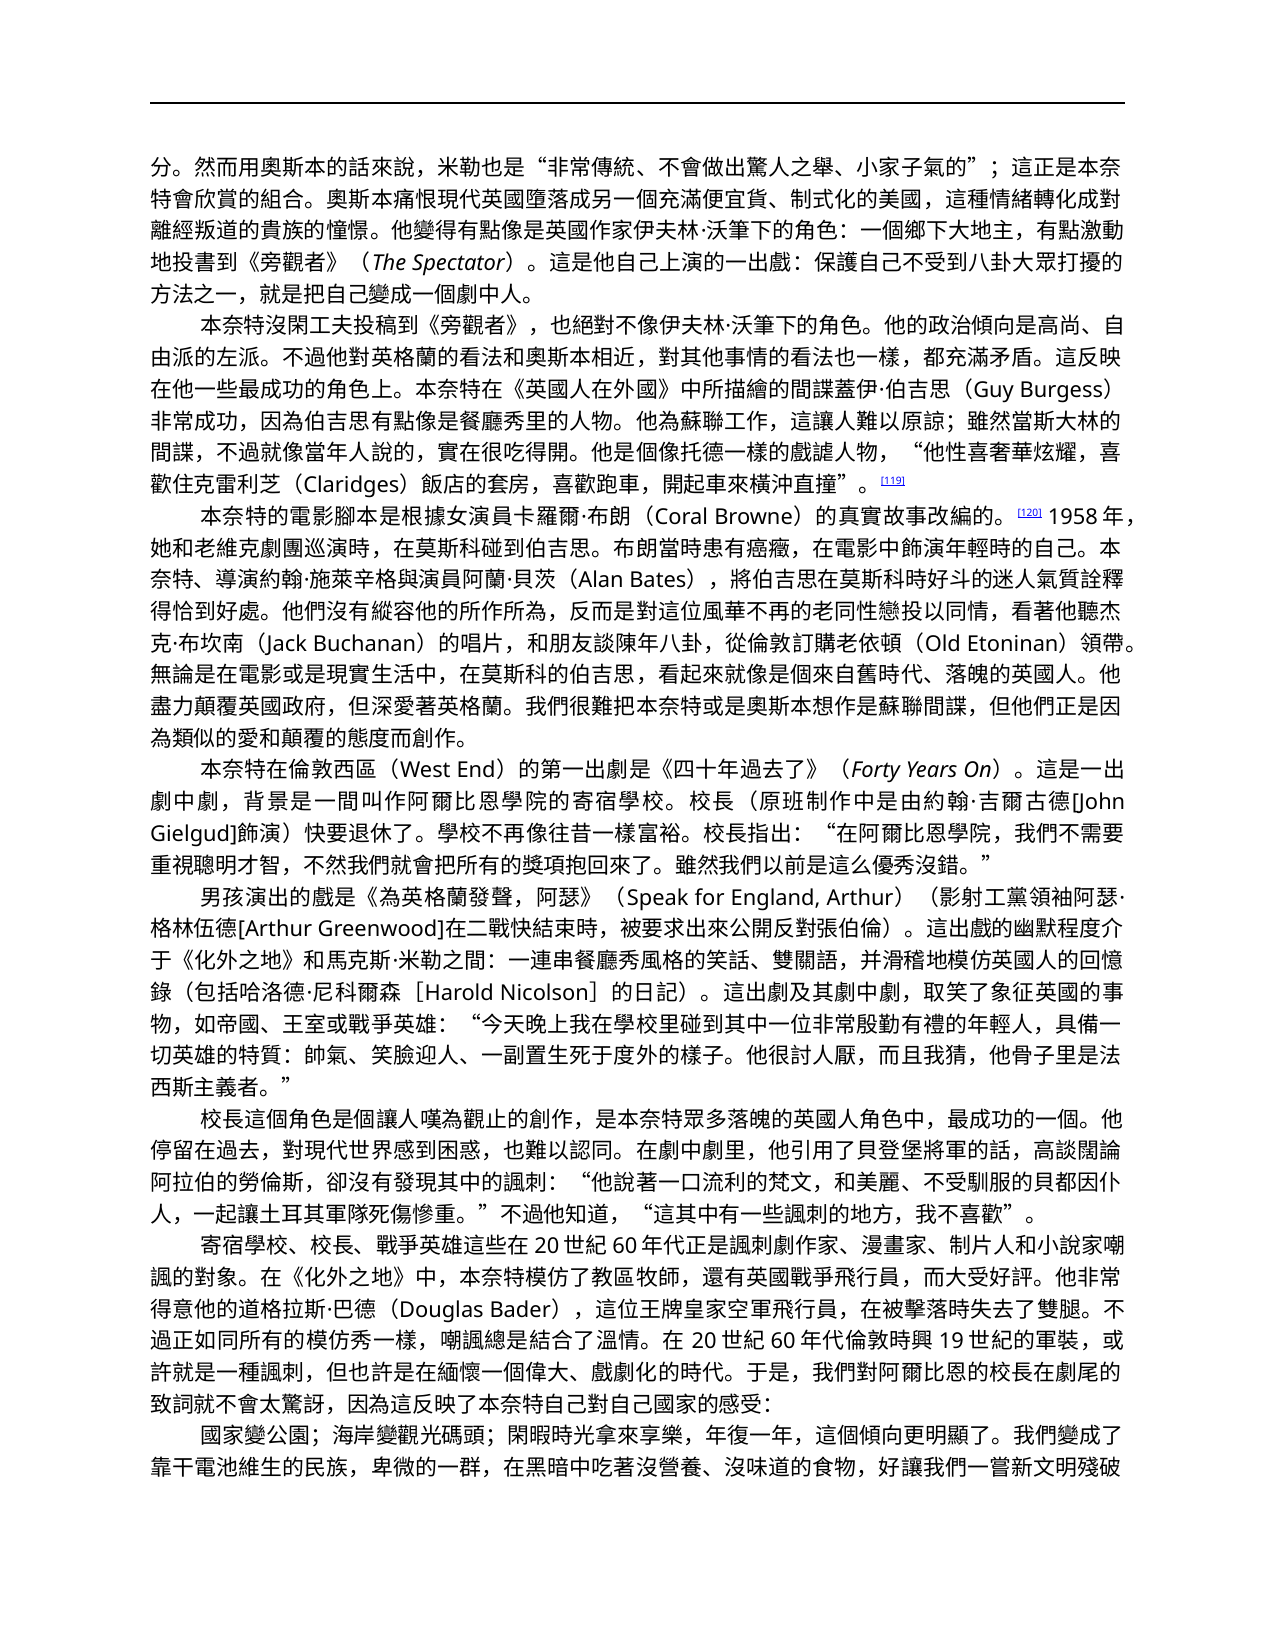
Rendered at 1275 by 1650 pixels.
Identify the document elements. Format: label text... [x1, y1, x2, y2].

text 本奈特沒閑工夫投稿到《旁觀者》，也絕對不像伊夫林·沃筆下的角色。他的政治傾向是高尚、自由派的左派。不過他對英格蘭的看法和奧斯本相近，對其他事情的看法也一樣，都充滿矛盾。這反映在他一些最成功的角色上。本奈特在《英國人在外國》中所描繪的間諜蓋伊·伯吉思（Guy Burgess）非常成功，因為伯吉思有點像是餐廳秀里的人物。他為蘇聯工作，這讓人難以原諒；雖然當斯大林的間諜，不過就像當年人說的，實在很吃得開。他是個像托德一樣的戲謔人物，“他性喜奢華炫耀，喜歡住克雷利芝（Claridges）飯店的套房，喜歡跑車，開起車來橫沖直撞”。[119] [150, 308, 1125, 499]
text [150, 150, 1125, 308]
text 寄宿學校、校長、戰爭英雄這些在20世紀60年代正是諷刺劇作家、漫畫家、制片人和小說家嘲諷的對象。在《化外之地》中，本奈特模仿了教區牧師，還有英國戰爭飛行員，而大受好評。他非常得意他的道格拉斯·巴德（Douglas Bader），這位王牌皇家空軍飛行員，在被擊落時失去了雙腿。不過正如同所有的模仿秀一樣，嘲諷總是結合了溫情。在20世紀60年代倫敦時興19世紀的軍裝，或許就是一種諷刺，但也許是在緬懷一個偉大、戲劇化的時代。于是，我們對阿爾比恩的校長在劇尾的致詞就不會太驚訝，因為這反映了本奈特自己對自己國家的感受： [150, 1228, 1125, 1418]
text 本奈特的電影腳本是根據女演員卡羅爾·布朗（Coral Browne）的真實故事改編的。[120] 1958年，她和老維克劇團巡演時，在莫斯科碰到伯吉思。布朗當時患有癌癥，在電影中飾演年輕時的自己。本奈特、導演約翰·施萊辛格與演員阿蘭·貝茨（Alan Bates），將伯吉思在莫斯科時好斗的迷人氣質詮釋得恰到好處。他們沒有縱容他的所作所為，反而是對這位風華不再的老同性戀投以同情，看著他聽杰克·布坎南（Jack Buchanan）的唱片，和朋友談陳年八卦，從倫敦訂購老依頓（Old Etoninan）領帶。無論是在電影或是現實生活中，在莫斯科的伯吉思，看起來就像是個來自舊時代、落魄的英國人。他盡力顛覆英國政府，但深愛著英格蘭。我們很難把本奈特或是奧斯本想作是蘇聯間諜，但他們正是因為類似的愛和顛覆的態度而創作。 [150, 499, 1125, 752]
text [150, 1418, 1125, 1482]
text 男孩演出的戲是《為英格蘭發聲，阿瑟》（Speak for England, Arthur）（影射工黨領袖阿瑟·格林伍德[Arthur Greenwood]在二戰快結束時，被要求出來公開反對張伯倫）。這出戲的幽默程度介于《化外之地》和馬克斯·米勒之間：一連串餐廳秀風格的笑話、雙關語，并滑稽地模仿英國人的回憶錄（包括哈洛德·尼科爾森［Harold Nicolson］的日記）。這出劇及其劇中劇，取笑了象征英國的事物，如帝國、王室或戰爭英雄：“今天晚上我在學校里碰到其中一位非常殷勤有禮的年輕人，具備一切英雄的特質：帥氣、笑臉迎人、一副置生死于度外的樣子。他很討人厭，而且我猜，他骨子里是法西斯主義者。” [150, 879, 1125, 1102]
text 校長這個角色是個讓人嘆為觀止的創作，是本奈特眾多落魄的英國人角色中，最成功的一個。他停留在過去，對現代世界感到困惑，也難以認同。在劇中劇里，他引用了貝登堡將軍的話，高談闊論阿拉伯的勞倫斯，卻沒有發現其中的諷刺：“他說著一口流利的梵文，和美麗、不受馴服的貝都因仆人，一起讓土耳其軍隊死傷慘重。”不過他知道，“這其中有一些諷刺的地方，我不喜歡”。 [150, 1102, 1125, 1228]
text 本奈特在倫敦西區（West End）的第一出劇是《四十年過去了》（Forty Years On）。這是一出劇中劇，背景是一間叫作阿爾比恩學院的寄宿學校。校長（原班制作中是由約翰·吉爾古德[John Gielgud]飾演）快要退休了。學校不再像往昔一樣富裕。校長指出：“在阿爾比恩學院，我們不需要重視聰明才智，不然我們就會把所有的獎項抱回來了。雖然我們以前是這么優秀沒錯。” [150, 752, 1125, 879]
